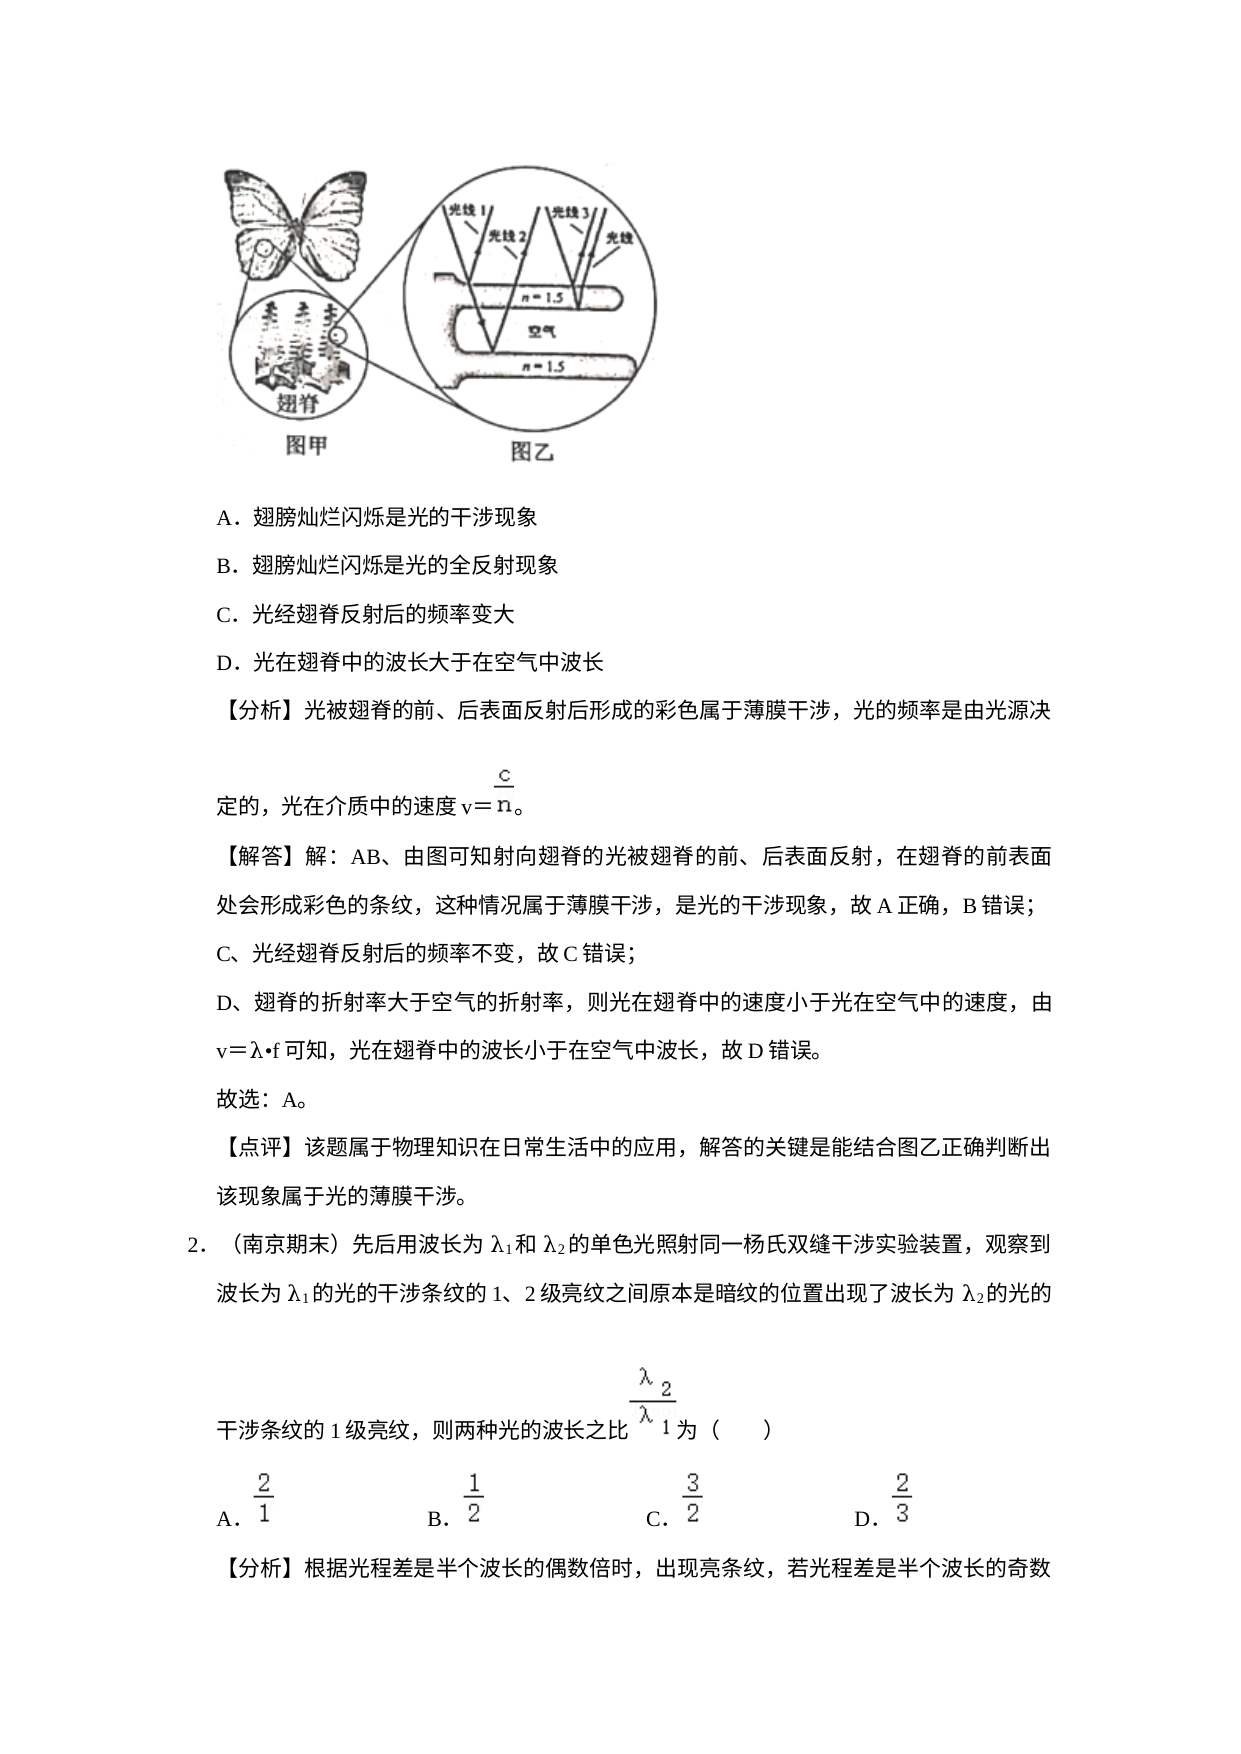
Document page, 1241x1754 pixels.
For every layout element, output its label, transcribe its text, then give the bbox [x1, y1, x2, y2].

text 【解答】解：AB、由图可知射向翅脊的光被翅脊的前、后表面反射，在翅脊的前表面处会形成彩色的条纹，这种情况属于薄膜干涉，是光的干涉现象，故A正确，B错误； [216, 839, 1053, 920]
picture [493, 760, 514, 815]
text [216, 1551, 1053, 1583]
picture [682, 1470, 703, 1525]
text 故选：A。 [216, 1081, 1053, 1114]
text A．翅膀灿烂闪烁是光的干涉现象 [187, 499, 1053, 532]
picture [891, 1470, 913, 1525]
text 【分析】光被翅脊的前、后表面反射后形成的彩色属于薄膜干涉，光的频率是由光源决定的，光在介质中的速度v＝。 [216, 693, 1053, 823]
picture [216, 162, 662, 467]
text 2．（南京期末）先后用波长为λ1和λ2的单色光照射同一杨氏双缝干涉实验装置，观察到波长为λ1的光的干涉条纹的1、2级亮纹之间原本是暗纹的位置出现了波长为λ2的光的干涉条纹的1级亮纹，则两种光的波长之比为（ ） [187, 1227, 1053, 1454]
text C、光经翅脊反射后的频率不变，故C错误； [216, 936, 1053, 968]
text B．翅膀灿烂闪烁是光的全反射现象 [187, 548, 1053, 580]
text D．光在翅脊中的波长大于在空气中波长 [187, 644, 1053, 677]
picture [463, 1470, 484, 1525]
text D、翅脊的折射率大于空气的折射率，则光在翅脊中的速度小于光在空气中的速度，由v＝λ•f可知，光在翅脊中的波长小于在空气中波长，故D错误。 [216, 984, 1053, 1065]
text A． B． C． D． [187, 1470, 1053, 1535]
text C．光经翅脊反射后的频率变大 [187, 596, 1053, 629]
picture [253, 1470, 274, 1525]
text 【点评】该题属于物理知识在日常生活中的应用，解答的关键是能结合图乙正确判断出该现象属于光的薄膜干涉。 [216, 1129, 1053, 1211]
picture [629, 1366, 677, 1439]
